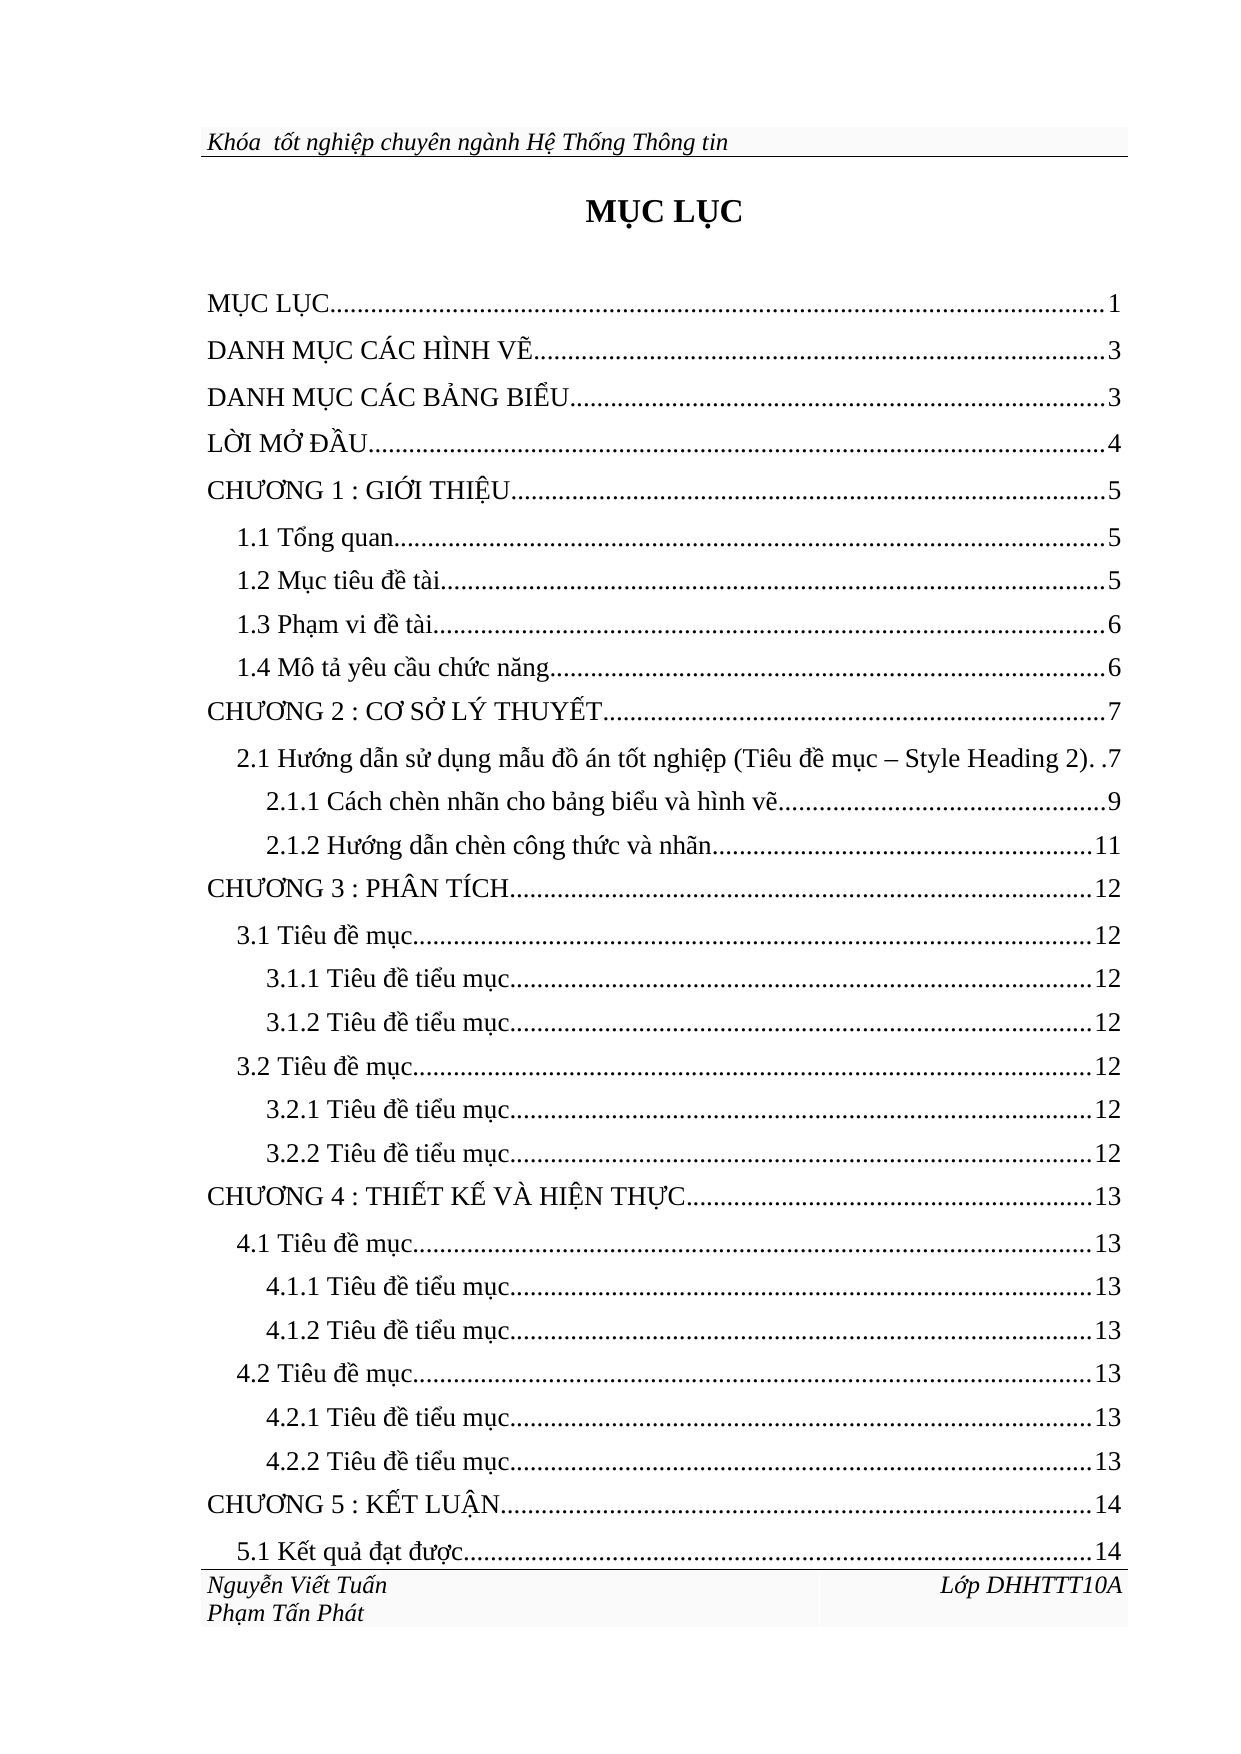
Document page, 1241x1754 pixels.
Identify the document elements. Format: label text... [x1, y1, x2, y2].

text DANH MỤC CÁC HÌNH VẼ 3 [207, 334, 1122, 365]
text 1.1 Tổng quan 5 [236, 521, 1122, 552]
text 3.1.2 Tiêu đề tiểu mục 12 [266, 1006, 1122, 1037]
text 2.1 Hướng dẫn sử dụng mẫu đồ án tốt nghiệp (Tiêu đề mục – Style Heading 2) 7 [236, 742, 1122, 773]
text 3.2 Tiêu đề mục 12 [236, 1049, 1122, 1081]
text 2.1.2 Hướng dẫn chèn công thức và nhãn 11 [266, 829, 1122, 860]
text 4.1.2 Tiêu đề tiểu mục 13 [266, 1314, 1122, 1345]
text CHƯƠNG 5 : KẾT LUẬN 14 [207, 1488, 1122, 1519]
text 1.2 Mục tiêu đề tài 5 [236, 564, 1122, 596]
text 4.2.1 Tiêu đề tiểu mục 13 [266, 1401, 1122, 1432]
text DANH MỤC CÁC BẢNG BIỂU 3 [207, 381, 1122, 412]
text 4.1.1 Tiêu đề tiểu mục 13 [266, 1270, 1122, 1302]
text MỤC LỤC 1 [207, 287, 1122, 319]
text 4.2 Tiêu đề mục 13 [236, 1357, 1122, 1389]
text CHƯƠNG 4 : THIẾT KẾ VÀ HIỆN THỰC 13 [207, 1180, 1122, 1211]
text 4.1 Tiêu đề mục 13 [236, 1227, 1122, 1258]
text 4.2.2 Tiêu đề tiểu mục 13 [266, 1444, 1122, 1476]
text 1.4 Mô tả yêu cầu chức năng 6 [236, 651, 1122, 683]
text 5.1 Kết quả đạt được 14 [236, 1535, 1122, 1566]
text CHƯƠNG 2 : CƠ SỞ LÝ THUYẾT 7 [207, 695, 1122, 726]
text 3.1.1 Tiêu đề tiểu mục 12 [266, 962, 1122, 994]
subtitle MỤC LỤC [207, 192, 1122, 230]
text CHƯƠNG 1 : GIỚI THIỆU 5 [207, 474, 1122, 505]
text 3.2.1 Tiêu đề tiểu mục 12 [266, 1093, 1122, 1124]
text 1.3 Phạm vi đề tài 6 [236, 608, 1122, 639]
text CHƯƠNG 3 : PHÂN TÍCH 12 [207, 872, 1122, 903]
text LỜI MỞ ĐẦU 4 [207, 427, 1122, 459]
text 3.1 Tiêu đề mục 12 [236, 919, 1122, 950]
text 3.2.2 Tiêu đề tiểu mục 12 [266, 1137, 1122, 1168]
text 2.1.1 Cách chèn nhãn cho bảng biểu và hình vẽ 9 [266, 785, 1122, 816]
